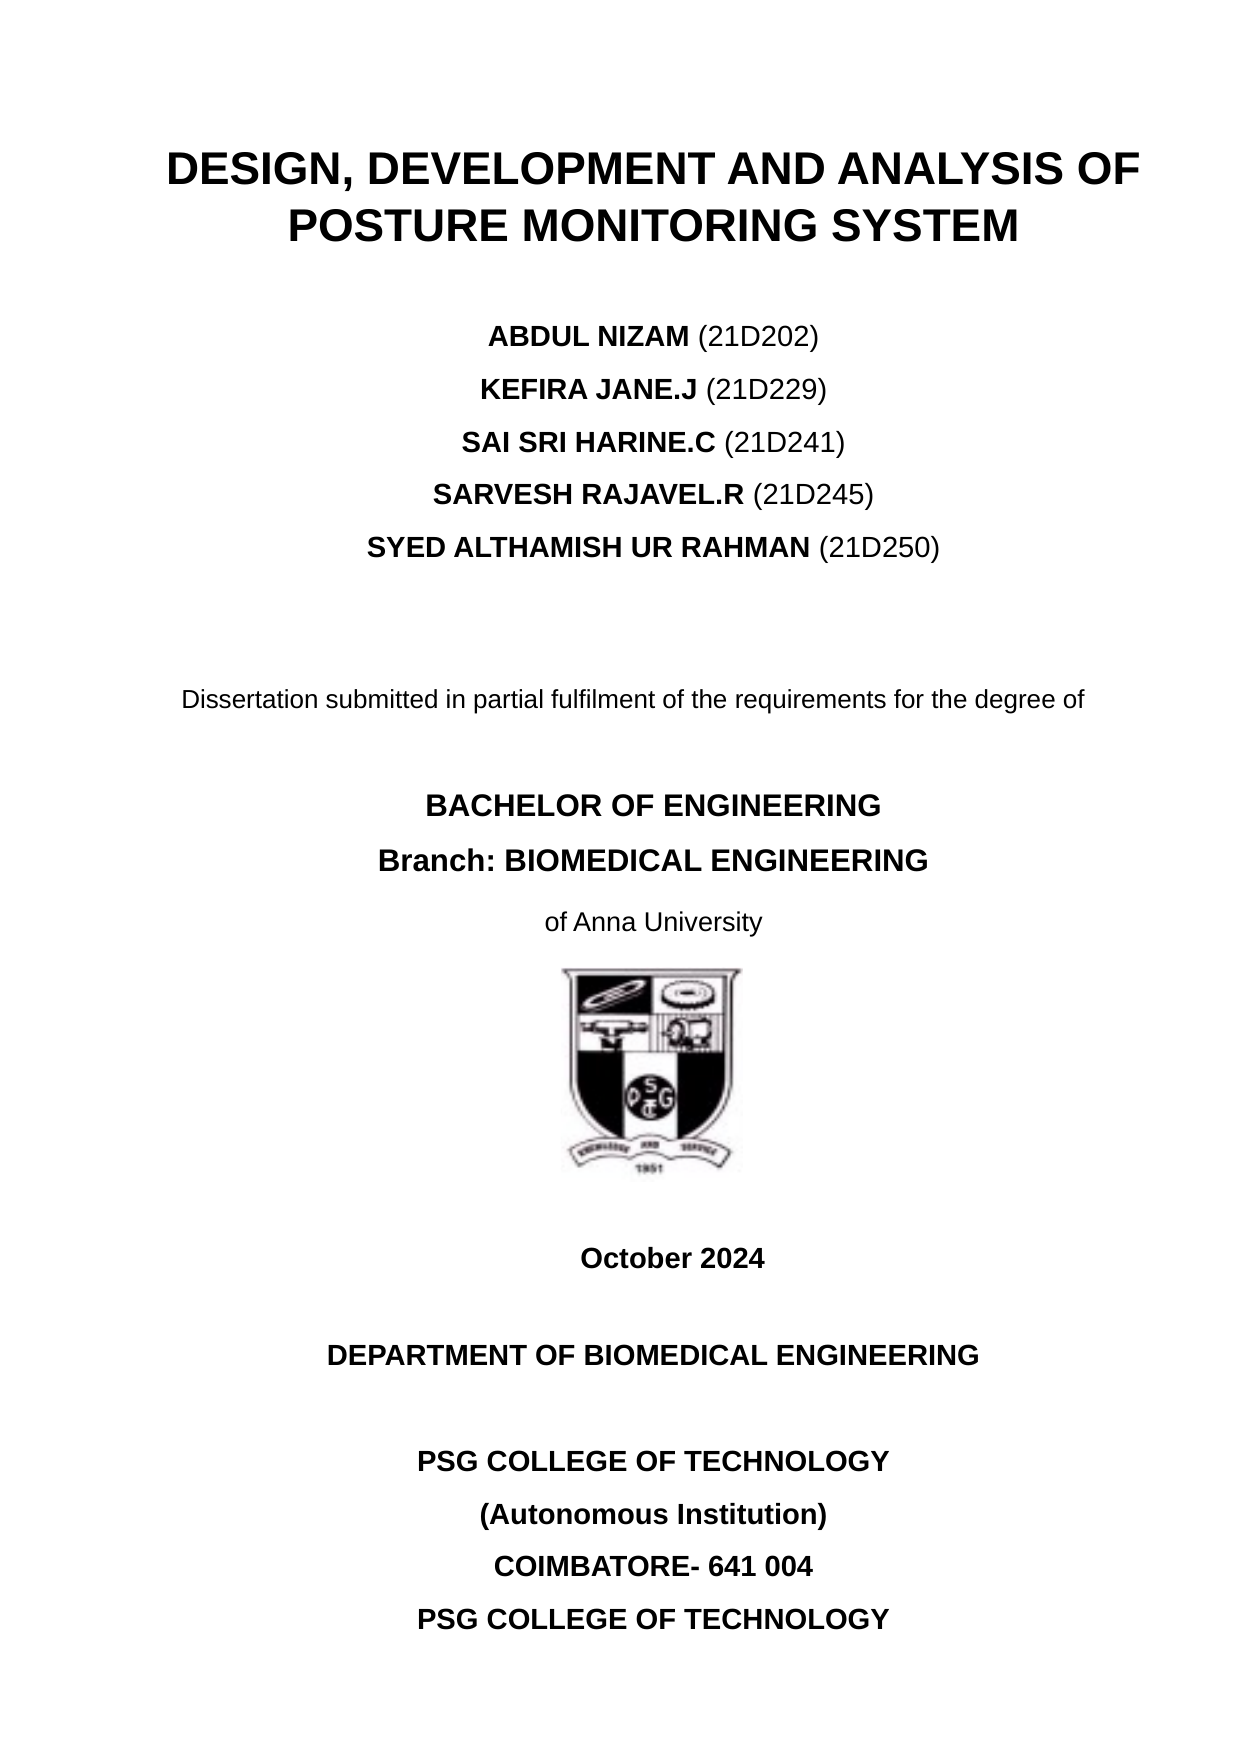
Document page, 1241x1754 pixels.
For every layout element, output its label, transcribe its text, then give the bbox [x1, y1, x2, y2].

text BACHELOR OF ENGINEERING [139, 787, 1167, 822]
text COIMBATORE- 641 004 [139, 1549, 1167, 1583]
text PSG COLLEGE OF TECHNOLOGY [139, 1444, 1167, 1477]
picture [560, 967, 743, 1182]
text October 2024 [540, 1241, 1167, 1275]
text KEFIRA JANE.J (21D229) [139, 372, 1167, 405]
text PSG COLLEGE OF TECHNOLOGY [139, 1602, 1167, 1636]
text (Autonomous Institution) [139, 1497, 1167, 1530]
text SAI SRI HARINE.C (21D241) [139, 424, 1167, 458]
text DESIGN, DEVELOPMENT AND ANALYSIS OF POSTURE MONITORING SYSTEM [139, 142, 1167, 251]
text ABDUL NIZAM (21D202) [139, 319, 1167, 352]
text SYED ALTHAMISH UR RAHMAN (21D250) [139, 530, 1167, 564]
text DEPARTMENT OF BIOMEDICAL ENGINEERING [139, 1338, 1167, 1372]
text of Anna University [139, 906, 1167, 937]
text SARVESH RAJAVEL.R (21D245) [139, 477, 1167, 511]
text Dissertation submitted in partial fulfilment of the requirements for the degree of [139, 684, 1167, 714]
subtitle Branch: BIOMEDICAL ENGINEERING [139, 842, 1167, 878]
